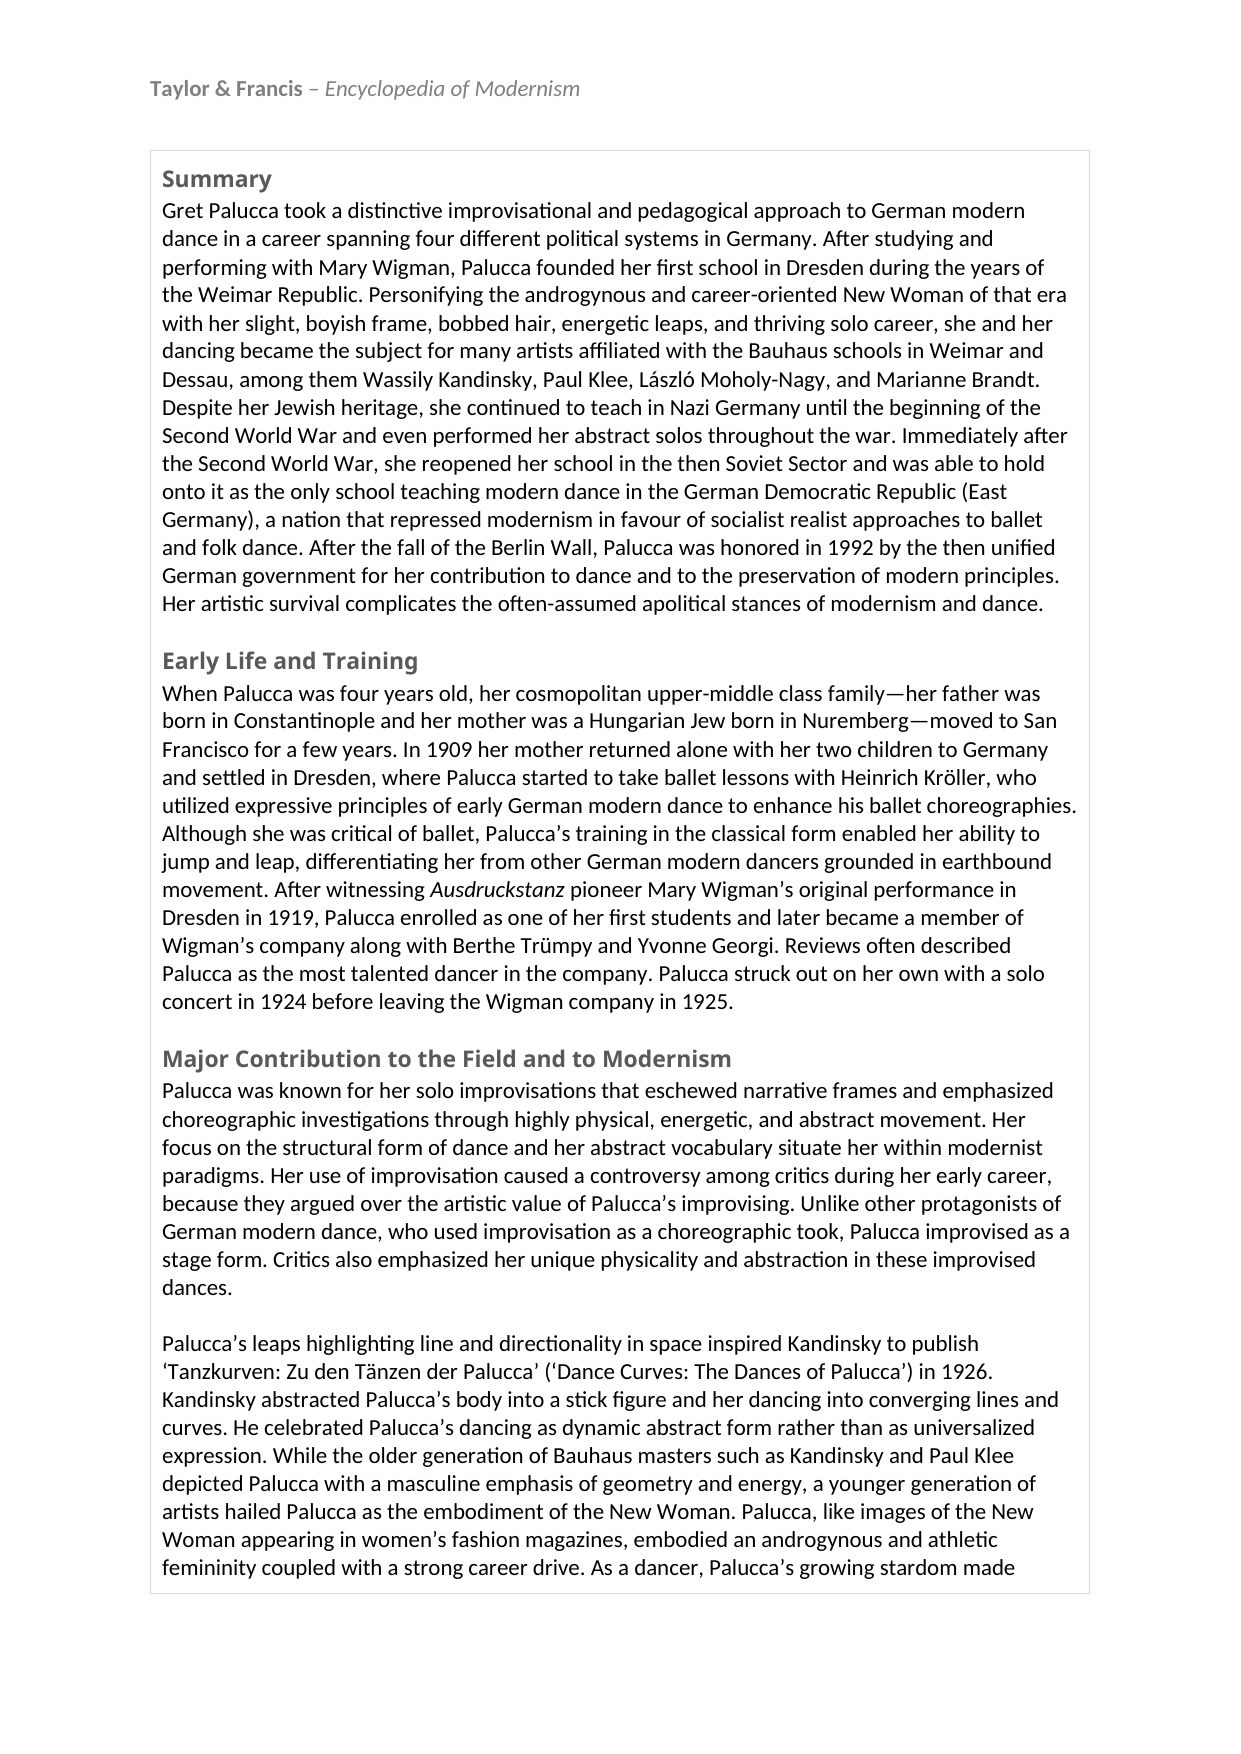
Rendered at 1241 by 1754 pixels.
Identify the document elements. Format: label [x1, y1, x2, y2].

table_cell [151, 151, 1089, 1593]
